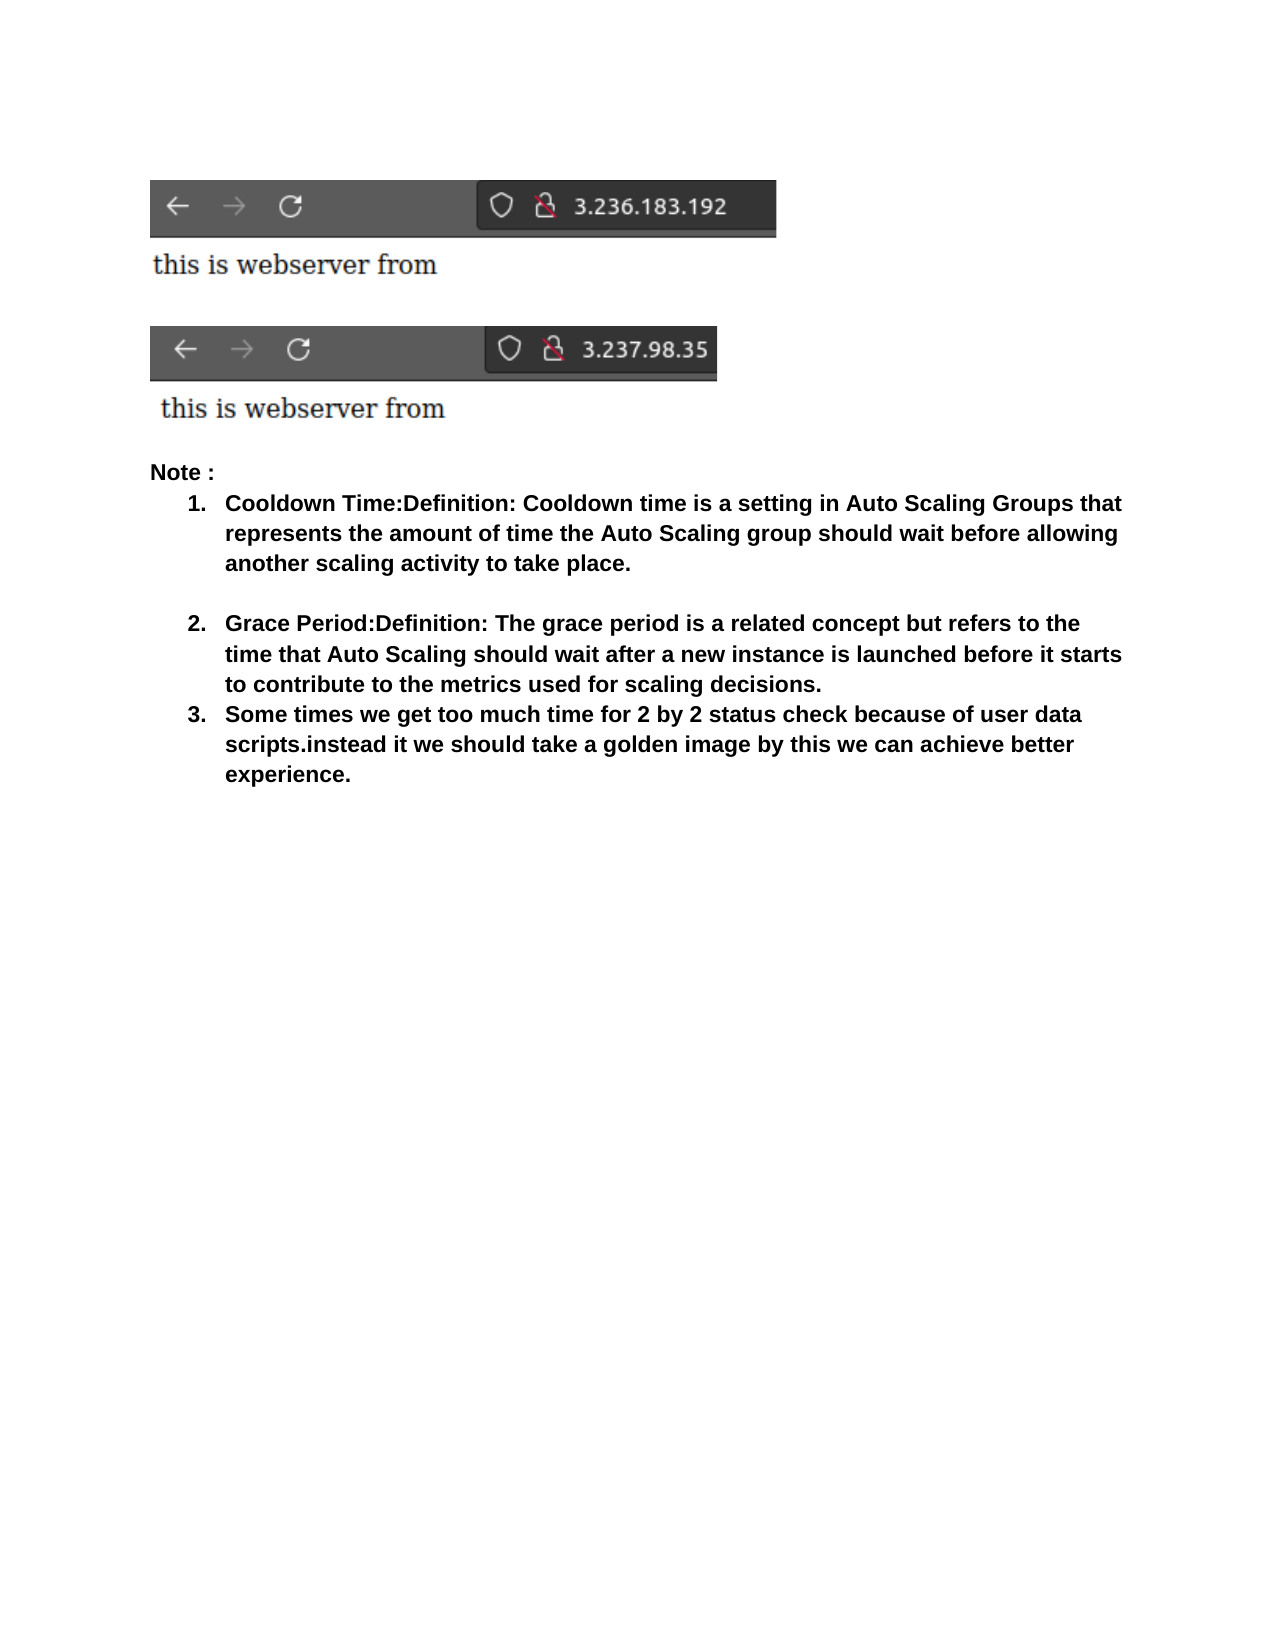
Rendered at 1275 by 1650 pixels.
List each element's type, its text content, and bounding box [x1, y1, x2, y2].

list Some times we get too much time for 2 by 2 status check because of user data scripts.instead it we should take a golden image by this we can achieve better experience. [187, 701, 1125, 788]
picture [150, 180, 777, 293]
list Cooldown Time:Definition: Cooldown time is a setting in Auto Scaling Groups that represents the amount of time the Auto Scaling group should wait before allowing another scaling activity to take place. [187, 489, 1125, 576]
text Note : [150, 459, 1125, 486]
picture [150, 326, 718, 426]
list Grace Period:Definition: The grace period is a related concept but refers to the time that Auto Scaling should wait after a new instance is launched before it starts to contribute to the metrics used for scaling decisions. [187, 610, 1125, 697]
